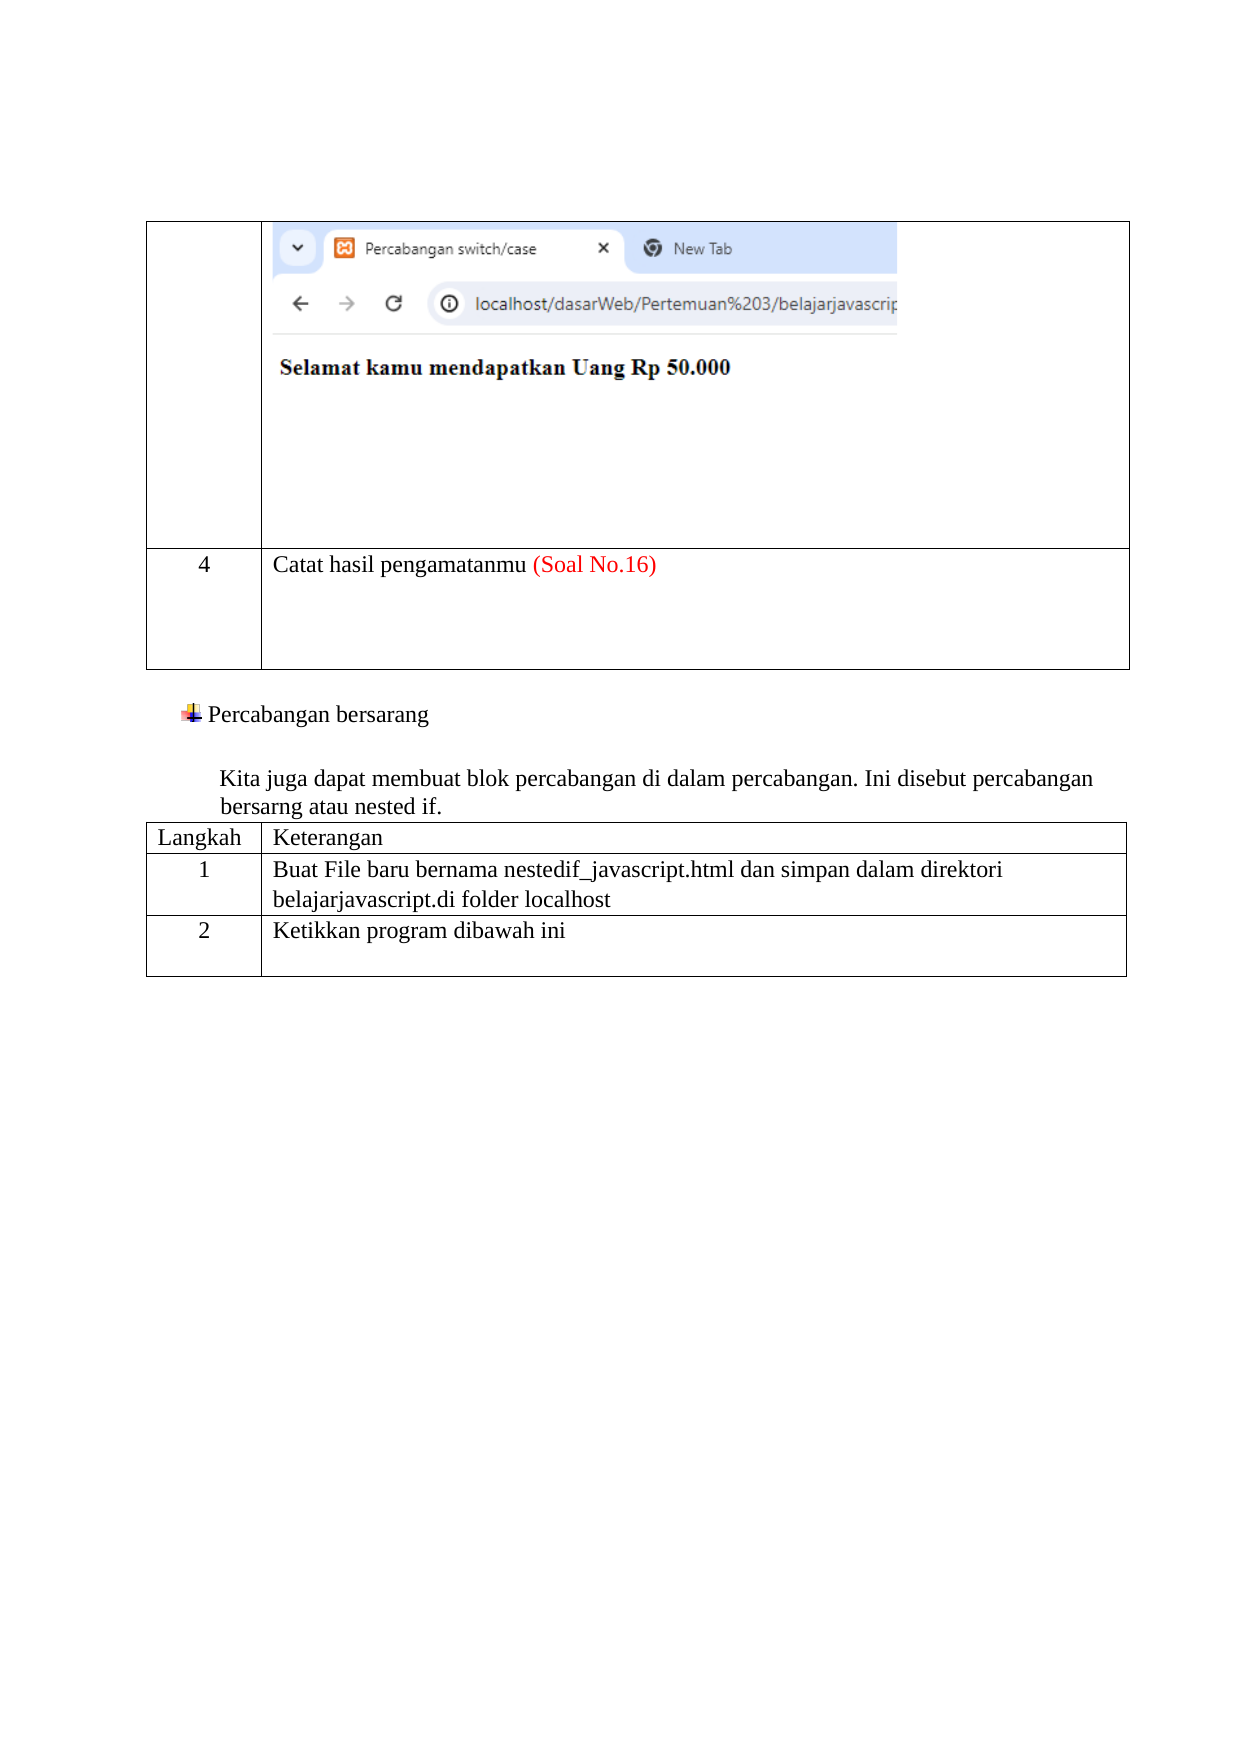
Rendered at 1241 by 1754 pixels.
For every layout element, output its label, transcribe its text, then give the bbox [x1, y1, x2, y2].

table_cell 4 [147, 549, 261, 669]
table_cell 2 [147, 916, 261, 976]
table_cell 1 [147, 854, 261, 914]
text Percabangan bersarang [181, 700, 1095, 727]
picture [181, 703, 202, 722]
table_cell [262, 222, 1129, 548]
table_header Langkah [147, 823, 261, 853]
table_cell Ketikkan program dibawah ini [262, 916, 1126, 976]
table_cell Catat hasil pengamatanmu (Soal No.16) [262, 549, 1129, 669]
picture [272, 222, 898, 546]
text Kita juga dapat membuat blok percabangan di dalam percabangan. Ini disebut percabangan bersarng atau nested if. [219, 763, 1095, 819]
table_cell Buat File baru bernama nestedif_javascript.html dan simpan dalam direktori belajarjavascript.di folder localhost [262, 854, 1126, 914]
table_header Keterangan [262, 823, 1126, 853]
table_cell 3 [147, 222, 261, 548]
